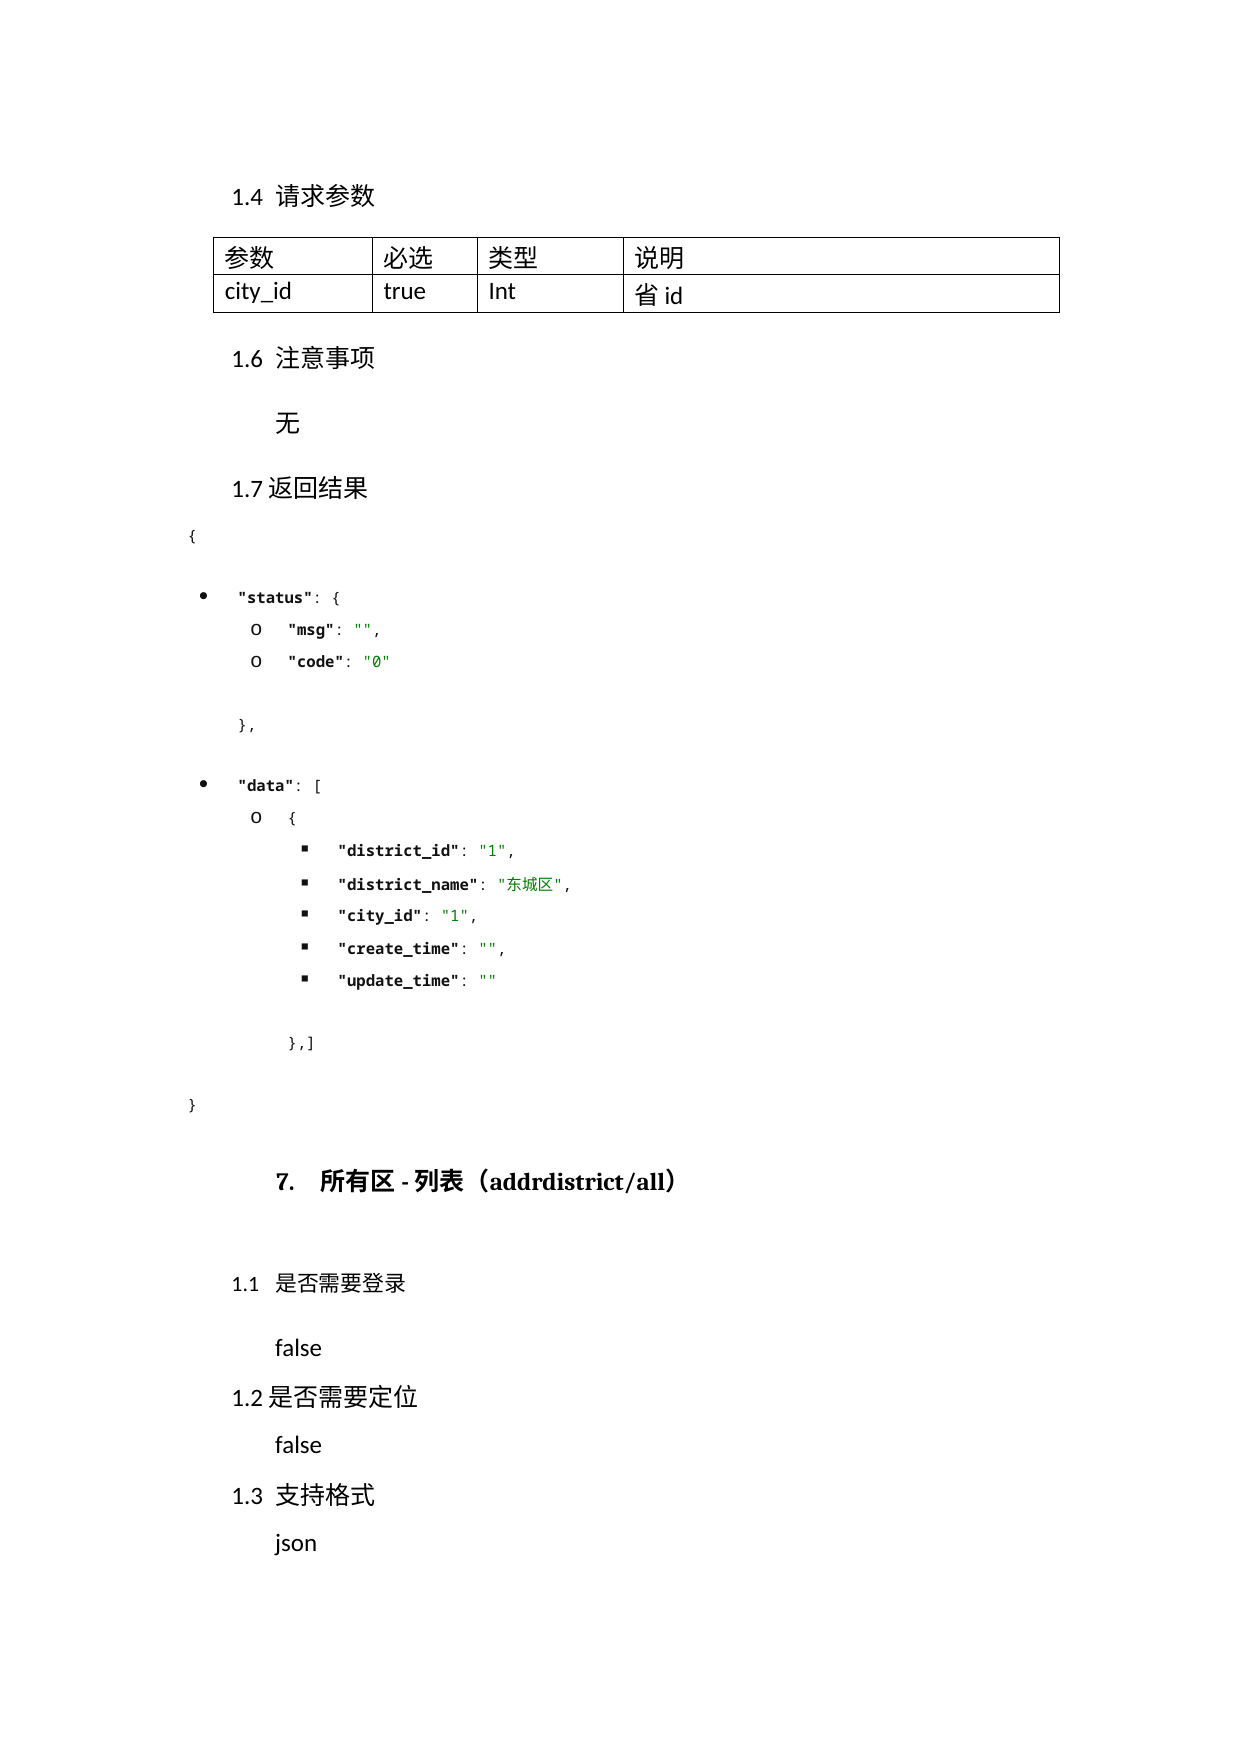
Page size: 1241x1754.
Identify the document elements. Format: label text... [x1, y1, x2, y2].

list "city_id": "1", [300, 899, 1053, 932]
text }, [237, 708, 1053, 740]
text { [187, 519, 1053, 552]
text 1.6 注意事项 [187, 227, 1053, 389]
list "data": [ [200, 769, 1053, 802]
text false [187, 1331, 1053, 1363]
text json [187, 1526, 1053, 1558]
list "create_time": "", [300, 932, 1053, 964]
text 1.3 支持格式 [187, 1461, 1053, 1526]
list "update_time": "" [300, 964, 1053, 997]
text false [187, 1428, 1053, 1461]
text 1.4 请求参数 [187, 162, 1053, 227]
list "status": { [200, 581, 1053, 614]
table_header 说明 [624, 238, 1059, 274]
text } [187, 1088, 1053, 1120]
table_cell city_id [214, 275, 372, 312]
text 无 [187, 389, 1053, 454]
table_cell 省id [624, 275, 1059, 312]
table_cell Int [478, 275, 623, 312]
table_cell true [373, 275, 477, 312]
text 1.2 是否需要定位 [187, 1363, 1053, 1428]
text 1.1 是否需要登录 [187, 1266, 1053, 1298]
table_header 必选 [373, 238, 477, 274]
list "msg": "", [250, 614, 1053, 646]
list "code": "0" [250, 646, 1053, 679]
list "district_id": "1", [300, 834, 1053, 867]
list "district_name": "东城区", [300, 867, 1053, 899]
text },] [287, 1026, 1053, 1059]
subtitle 所有区 - 列表（addrdistrict/all） [276, 1147, 1053, 1212]
text 1.7 返回结果 [187, 454, 1053, 519]
table_header 类型 [478, 238, 623, 274]
table_header 参数 [214, 238, 372, 274]
list { [250, 802, 1053, 834]
